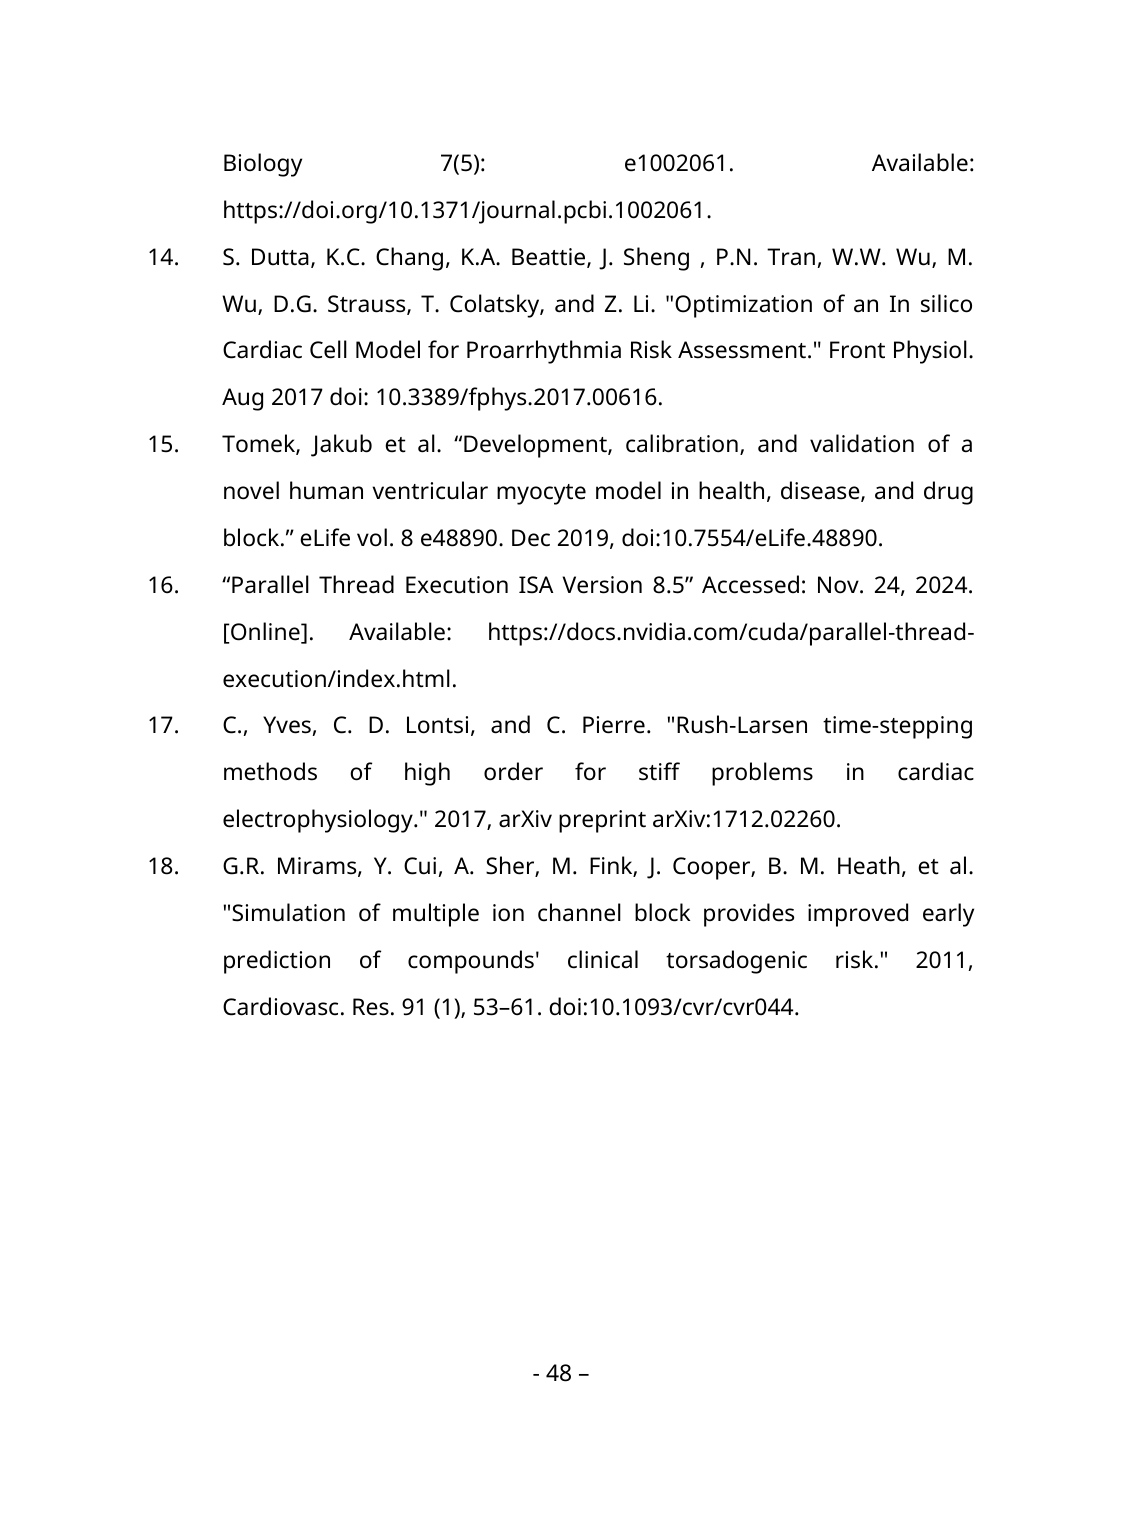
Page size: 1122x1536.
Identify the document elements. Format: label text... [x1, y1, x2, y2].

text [147, 147, 975, 225]
text 18. G.R. Mirams, Y. Cui, A. Sher, M. Fink, J. Cooper, B. M. Heath, et al. "Simulation of multiple ion channel block provides improved early prediction of compounds' clinical torsadogenic risk." 2011, Cardiovasc. Res. 91 (1), 53–61. doi:10.1093/cvr/cvr044. [147, 850, 975, 1022]
text 15. Tomek, Jakub et al. “Development, calibration, and validation of a novel human ventricular myocyte model in health, disease, and drug block.” eLife vol. 8 e48890. Dec 2019, doi:10.7554/eLife.48890. [147, 428, 975, 553]
text 14. S. Dutta, K.C. Chang, K.A. Beattie, J. Sheng , P.N. Tran, W.W. Wu, M. Wu, D.G. Strauss, T. Colatsky, and Z. Li. "Optimization of an In silico Cardiac Cell Model for Proarrhythmia Risk Assessment." Front Physiol. Aug 2017 doi: 10.3389/fphys.2017.00616. [147, 241, 975, 413]
text 17. C., Yves, C. D. Lontsi, and C. Pierre. "Rush-Larsen time-stepping methods of high order for stiff problems in cardiac electrophysiology." 2017, arXiv preprint arXiv:1712.02260. [147, 709, 975, 834]
text 16. “Parallel Thread Execution ISA Version 8.5” Accessed: Nov. 24, 2024. [Online]. Available: https://docs.nvidia.com/cuda/parallel-thread-execution/index.html. [147, 569, 975, 694]
